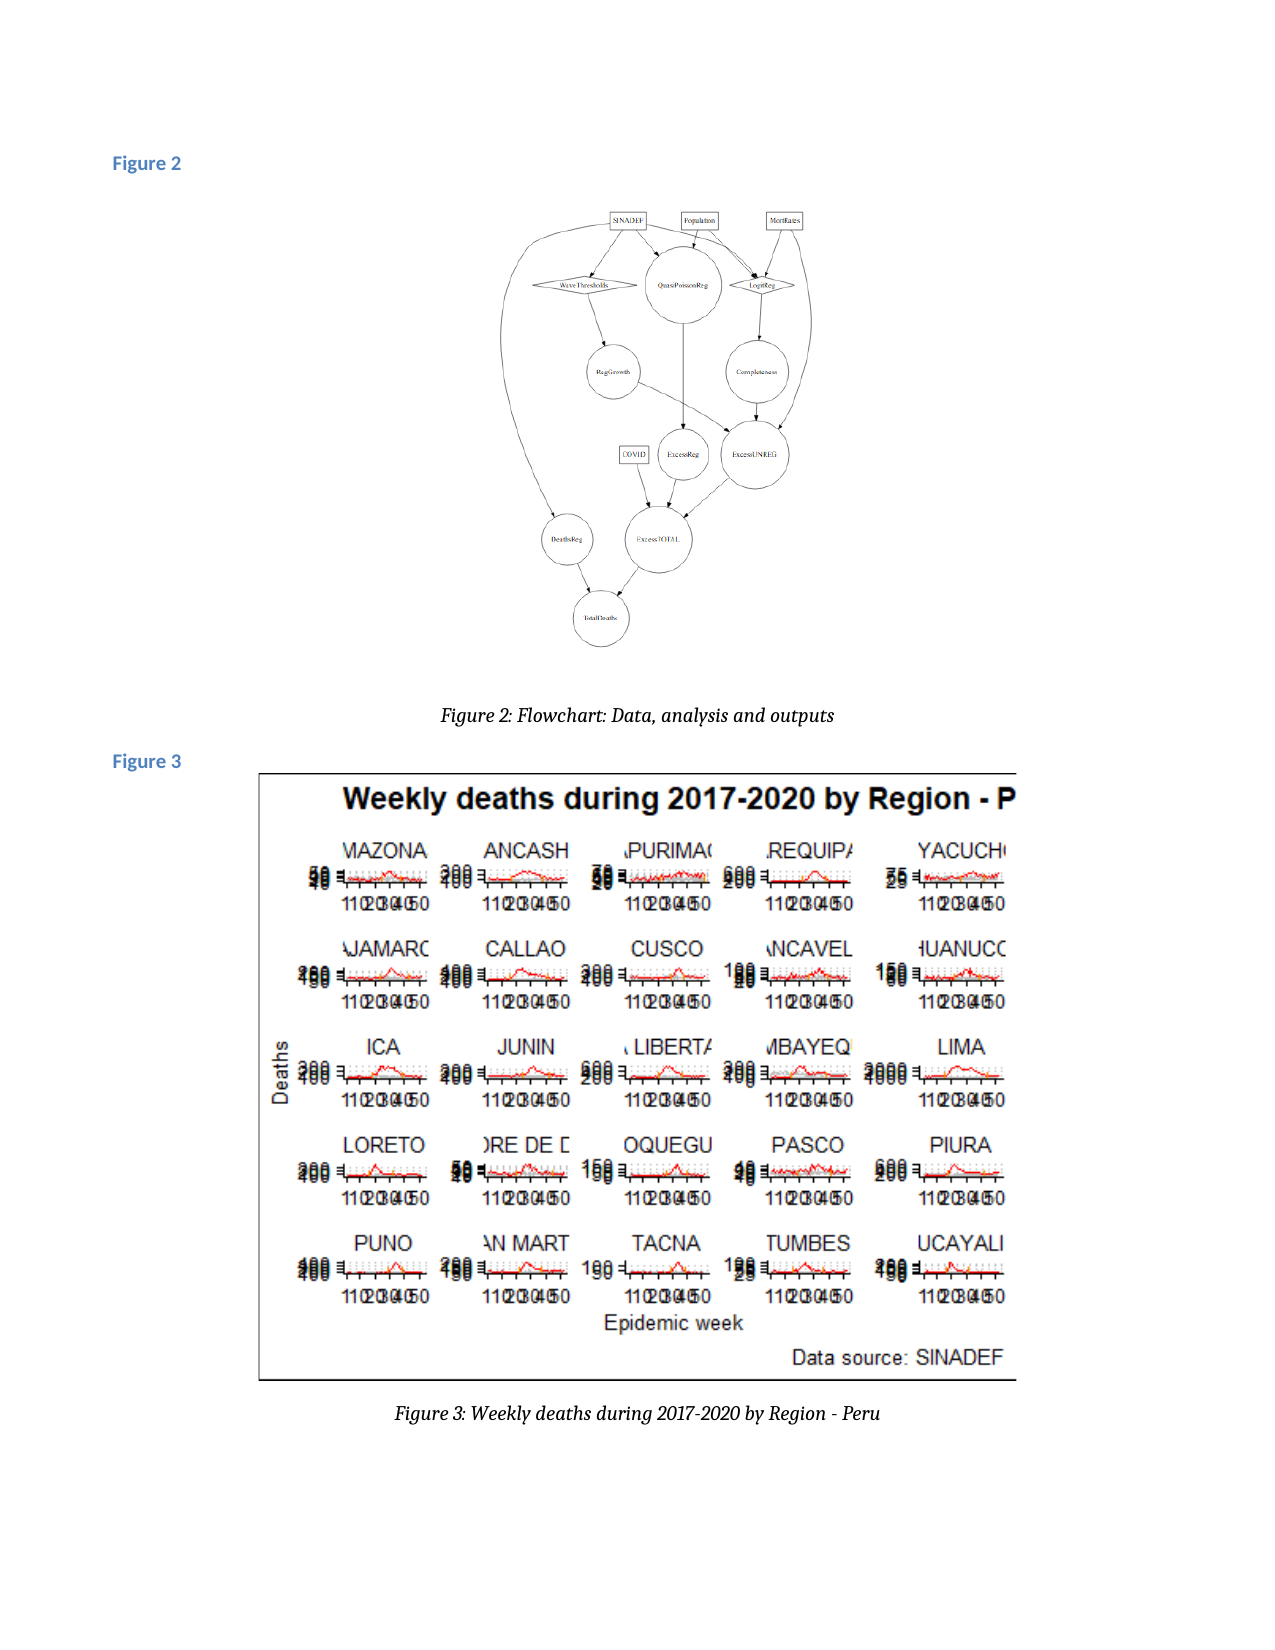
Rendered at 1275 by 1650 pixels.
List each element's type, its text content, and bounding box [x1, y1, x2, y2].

text Figure 2: Flowchart: Data, analysis and outputs [112, 704, 1162, 728]
subtitle Figure 2 [112, 150, 1162, 175]
text Figure 3: Weekly deaths during 2017-2020 by Region - Peru [112, 1401, 1162, 1425]
subtitle Figure 3 [112, 748, 1162, 774]
picture [258, 773, 1017, 1381]
picture [200, 175, 1075, 683]
